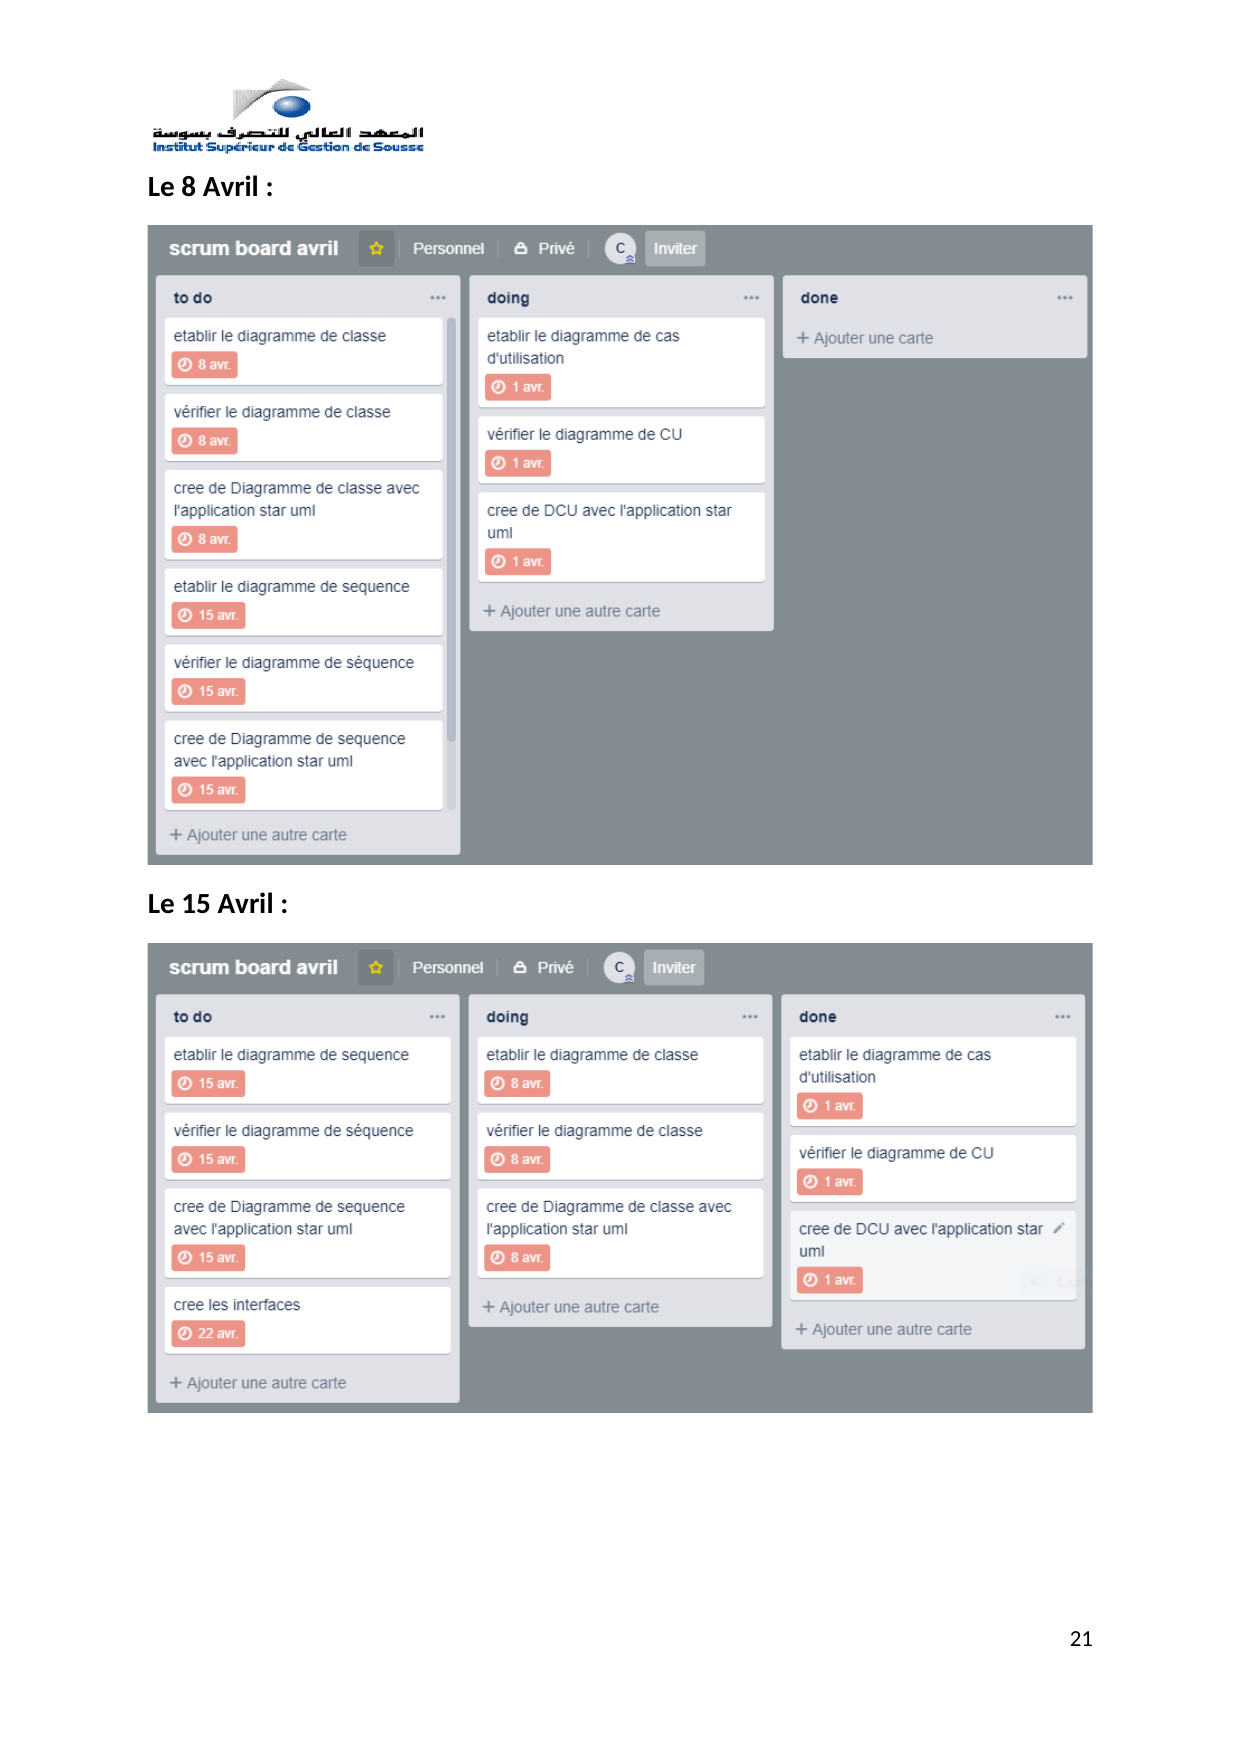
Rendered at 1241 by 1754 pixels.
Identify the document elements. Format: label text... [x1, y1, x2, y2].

picture [147, 73, 424, 168]
text Le 8 Avril : [148, 168, 1093, 203]
picture [147, 225, 1093, 865]
text Le 15 Avril : [148, 886, 1093, 921]
picture [147, 943, 1093, 1413]
